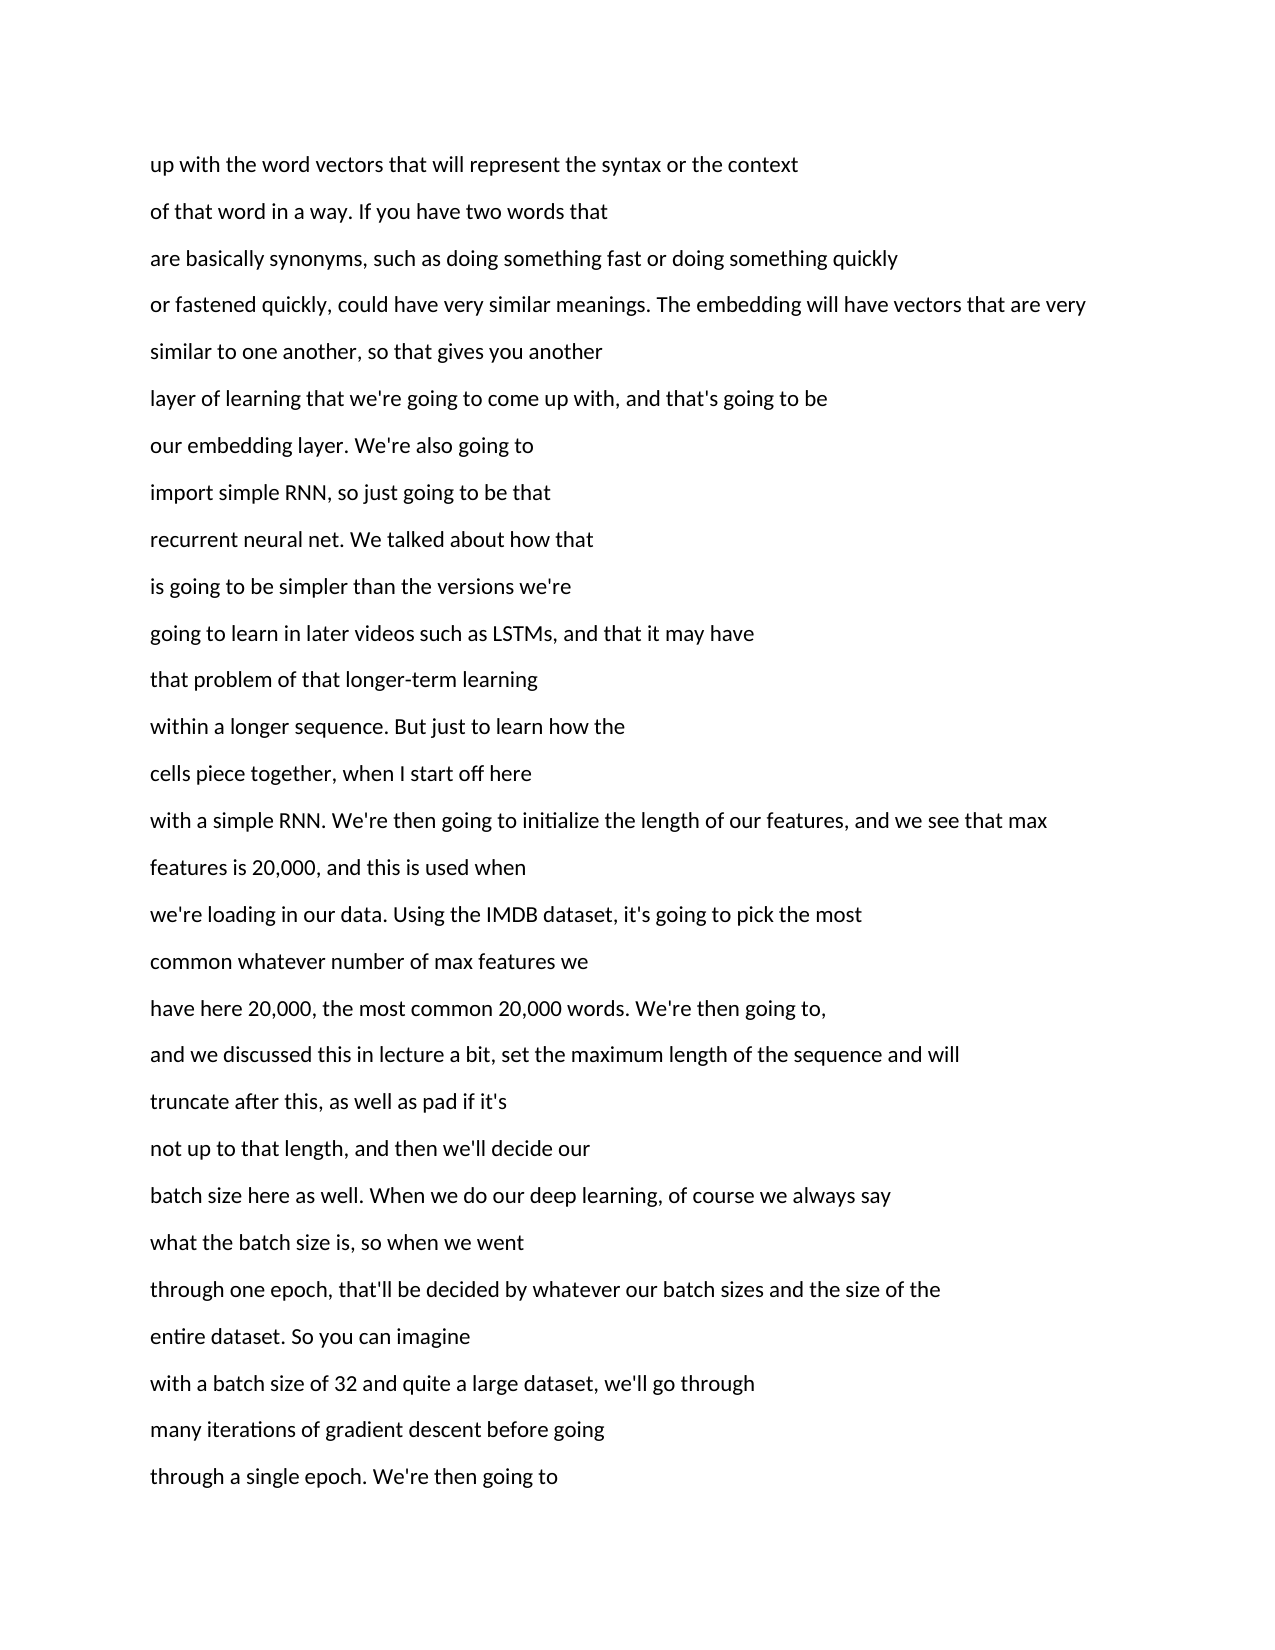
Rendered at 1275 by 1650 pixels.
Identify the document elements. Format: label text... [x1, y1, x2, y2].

text and we discussed this in lecture a bit, set the maximum length of the sequence and will [150, 1041, 1125, 1069]
text through one epoch, that'll be decided by whatever our batch sizes and the size of the [150, 1275, 1125, 1303]
text of that word in a way. If you have two words that [150, 197, 1125, 225]
text not up to that length, and then we'll decide our [150, 1134, 1125, 1162]
text or fastened quickly, could have very similar meanings. The embedding will have vectors that are very [150, 291, 1125, 319]
text what the batch size is, so when we went [150, 1228, 1125, 1256]
text entire dataset. So you can imagine [150, 1322, 1125, 1350]
text through a single epoch. We're then going to [150, 1462, 1125, 1491]
text recurrent neural net. We talked about how that [150, 525, 1125, 553]
text with a batch size of 32 and quite a large dataset, we'll go through [150, 1369, 1125, 1397]
text features is 20,000, and this is used when [150, 853, 1125, 881]
text import simple RNN, so just going to be that [150, 478, 1125, 506]
text truncate after this, as well as pad if it's [150, 1087, 1125, 1116]
text common whatever number of max features we [150, 947, 1125, 975]
text our embedding layer. We're also going to [150, 431, 1125, 459]
text are basically synonyms, such as doing something fast or doing something quickly [150, 244, 1125, 272]
text with a simple RNN. We're then going to initialize the length of our features, and we see that max [150, 806, 1125, 834]
text have here 20,000, the most common 20,000 words. We're then going to, [150, 994, 1125, 1022]
text within a longer sequence. But just to learn how the [150, 712, 1125, 741]
text layer of learning that we're going to come up with, and that's going to be [150, 384, 1125, 412]
text that problem of that longer-term learning [150, 666, 1125, 694]
text many iterations of gradient descent before going [150, 1416, 1125, 1444]
text cells piece together, when I start off here [150, 759, 1125, 787]
text is going to be simpler than the versions we're [150, 572, 1125, 600]
text similar to one another, so that gives you another [150, 337, 1125, 366]
text we're loading in our data. Using the IMDB dataset, it's going to pick the most [150, 900, 1125, 928]
text up with the word vectors that will represent the syntax or the context [150, 150, 1125, 178]
text batch size here as well. When we do our deep learning, of course we always say [150, 1181, 1125, 1209]
text going to learn in later videos such as LSTMs, and that it may have [150, 619, 1125, 647]
